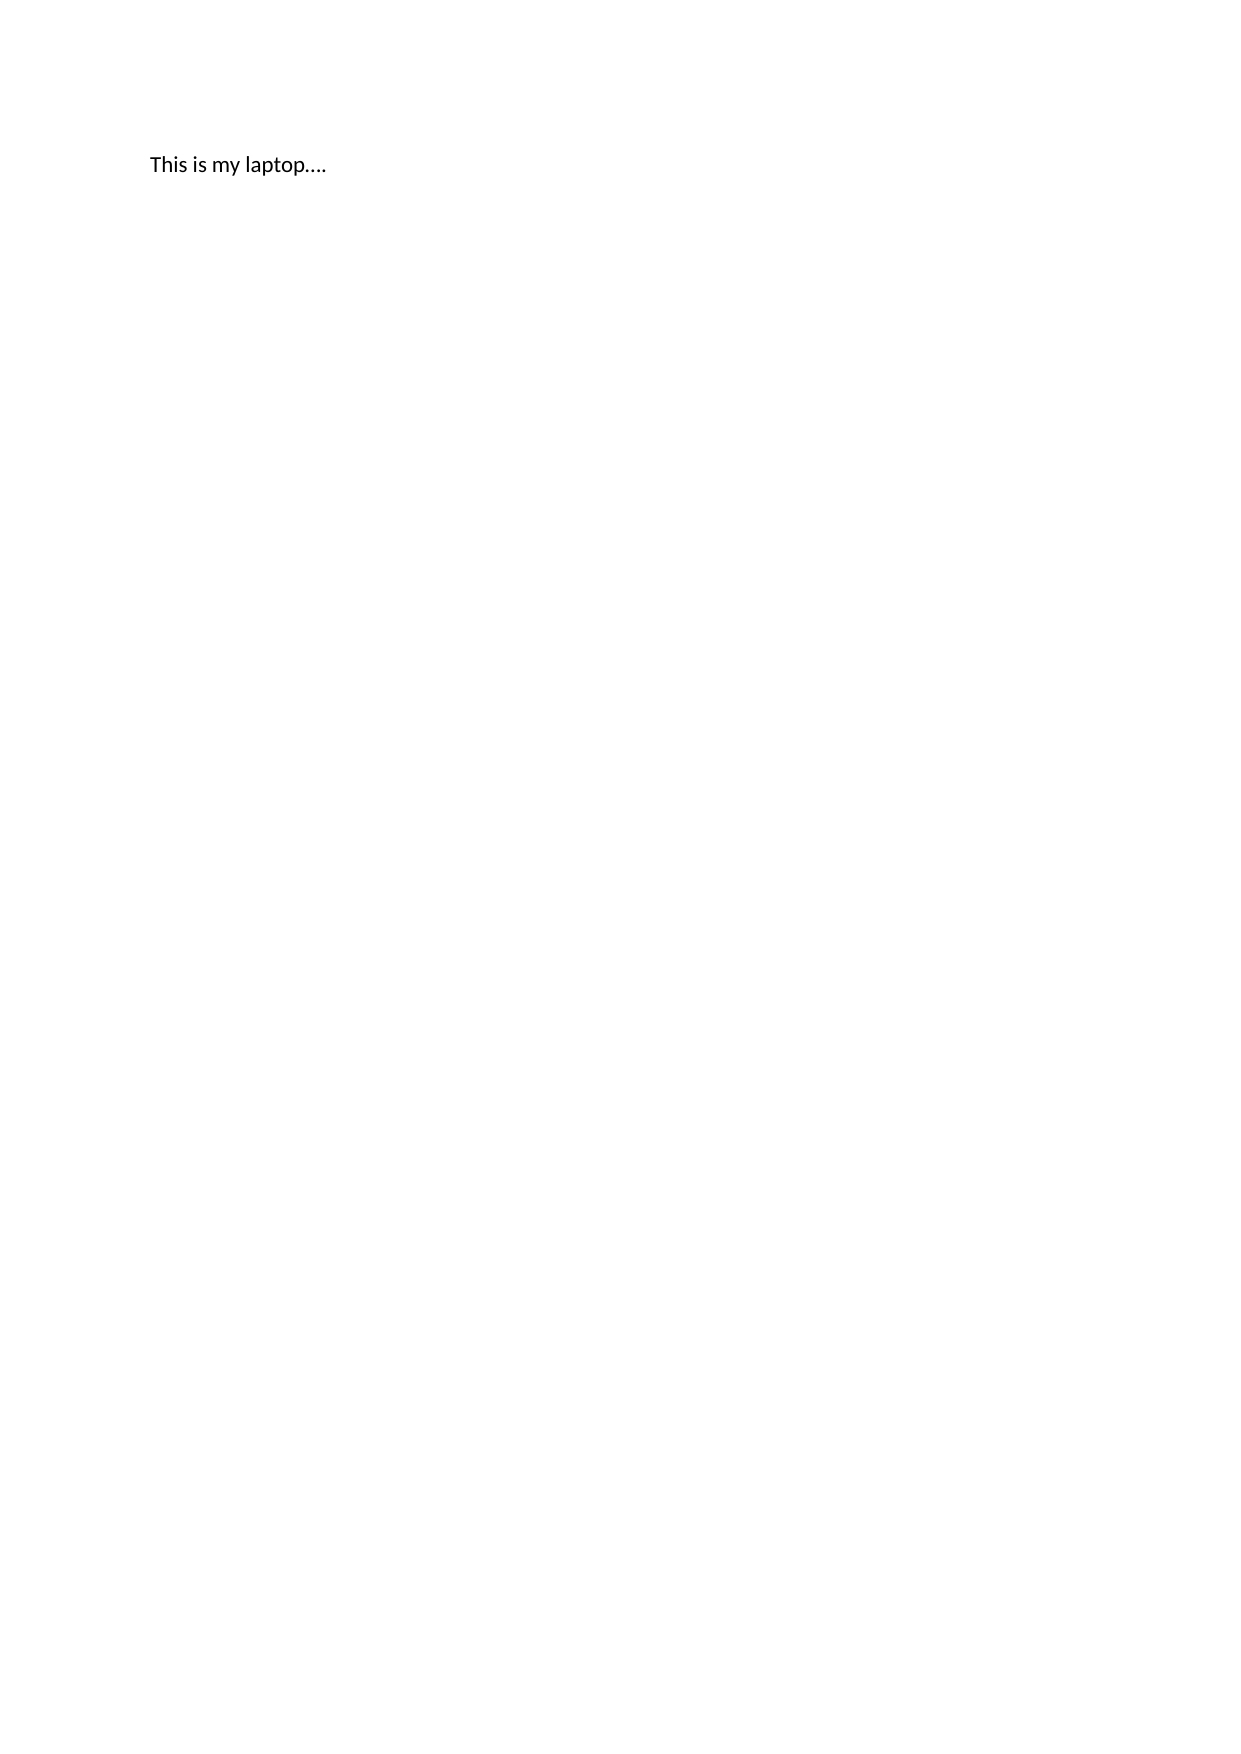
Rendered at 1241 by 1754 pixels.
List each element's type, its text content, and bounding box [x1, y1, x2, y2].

text This is my laptop…. [150, 150, 1090, 178]
